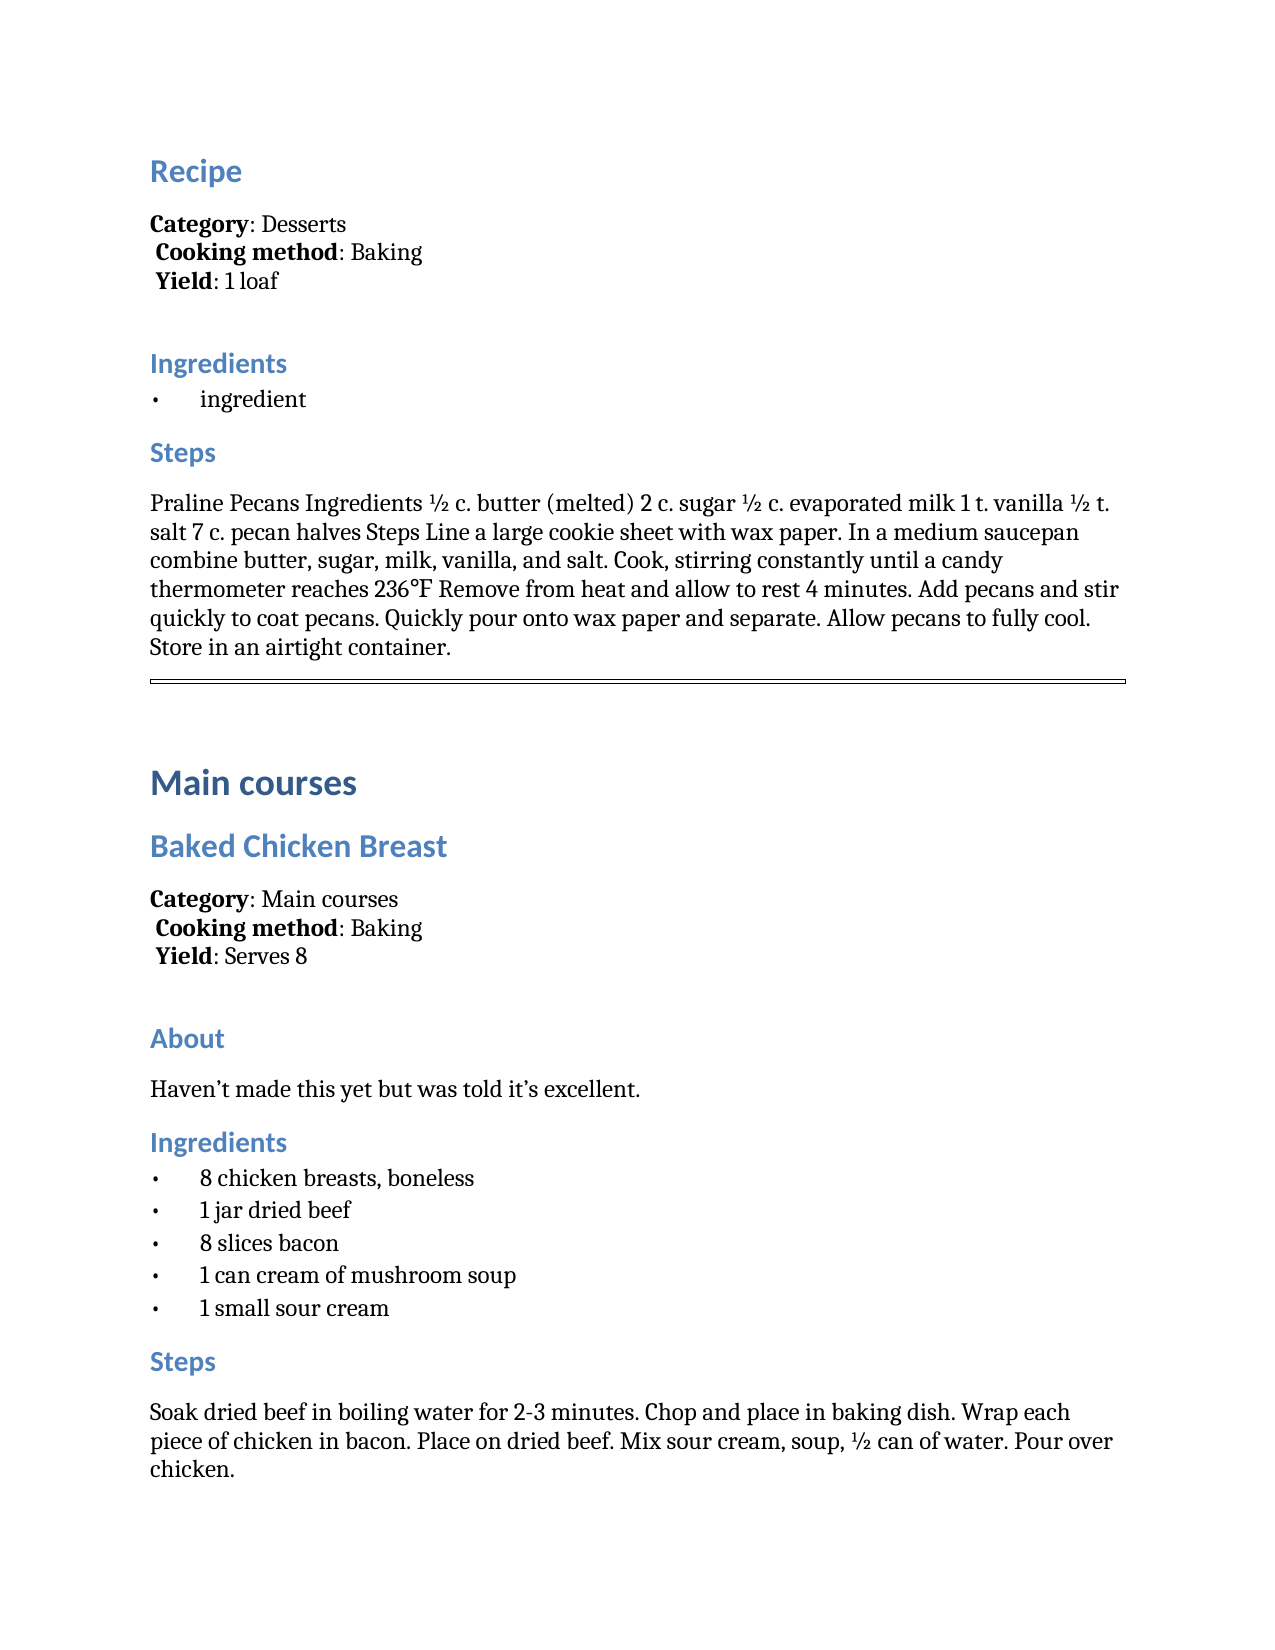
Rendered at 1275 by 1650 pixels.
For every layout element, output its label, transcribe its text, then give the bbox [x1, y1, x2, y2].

subtitle Steps [150, 434, 1125, 470]
subtitle Ingredients [150, 345, 1125, 381]
list ingredient [150, 385, 1125, 413]
text Category: Main courses Cooking method: Baking Yield: Serves 8 [150, 885, 1125, 1000]
text Soak dried beef in boiling water for 2-3 minutes. Chop and place in baking dish. Wrap each piece of chicken in bacon. Place on dried beef. Mix sour cream, soup, ½ can of water. Pour over chicken. [150, 1398, 1125, 1484]
subtitle Ingredients [150, 1124, 1125, 1160]
list 1 small sour cream [150, 1294, 1125, 1323]
list 8 chicken breasts, boneless [150, 1164, 1125, 1193]
list 1 jar dried beef [150, 1196, 1125, 1225]
subtitle Recipe [150, 150, 1125, 191]
subtitle Main courses [150, 759, 1125, 804]
list 8 slices bacon [150, 1229, 1125, 1258]
subtitle About [150, 1021, 1125, 1056]
text Praline Pecans Ingredients ½ c. butter (melted) 2 c. sugar ½ c. evaporated milk 1 t. vanilla ½ t. salt 7 c. pecan halves Steps Line a large cookie sheet with wax paper. In a medium saucepan combine butter, sugar, milk, vanilla, and salt. Cook, stirring constantly until a candy thermometer reaches 236℉ Remove from heat and allow to rest 4 minutes. Add pecans and stir quickly to coat pecans. Quickly pour onto wax paper and separate. Allow pecans to fully cool. Store in an airtight container. [150, 489, 1125, 661]
subtitle Baked Chicken Breast [150, 825, 1125, 866]
text Haven’t made this yet but was told it’s excellent. [150, 1075, 1125, 1104]
list 1 can cream of mushroom soup [150, 1261, 1125, 1290]
text Category: Desserts Cooking method: Baking Yield: 1 loaf [150, 209, 1125, 324]
subtitle Steps [150, 1343, 1125, 1379]
